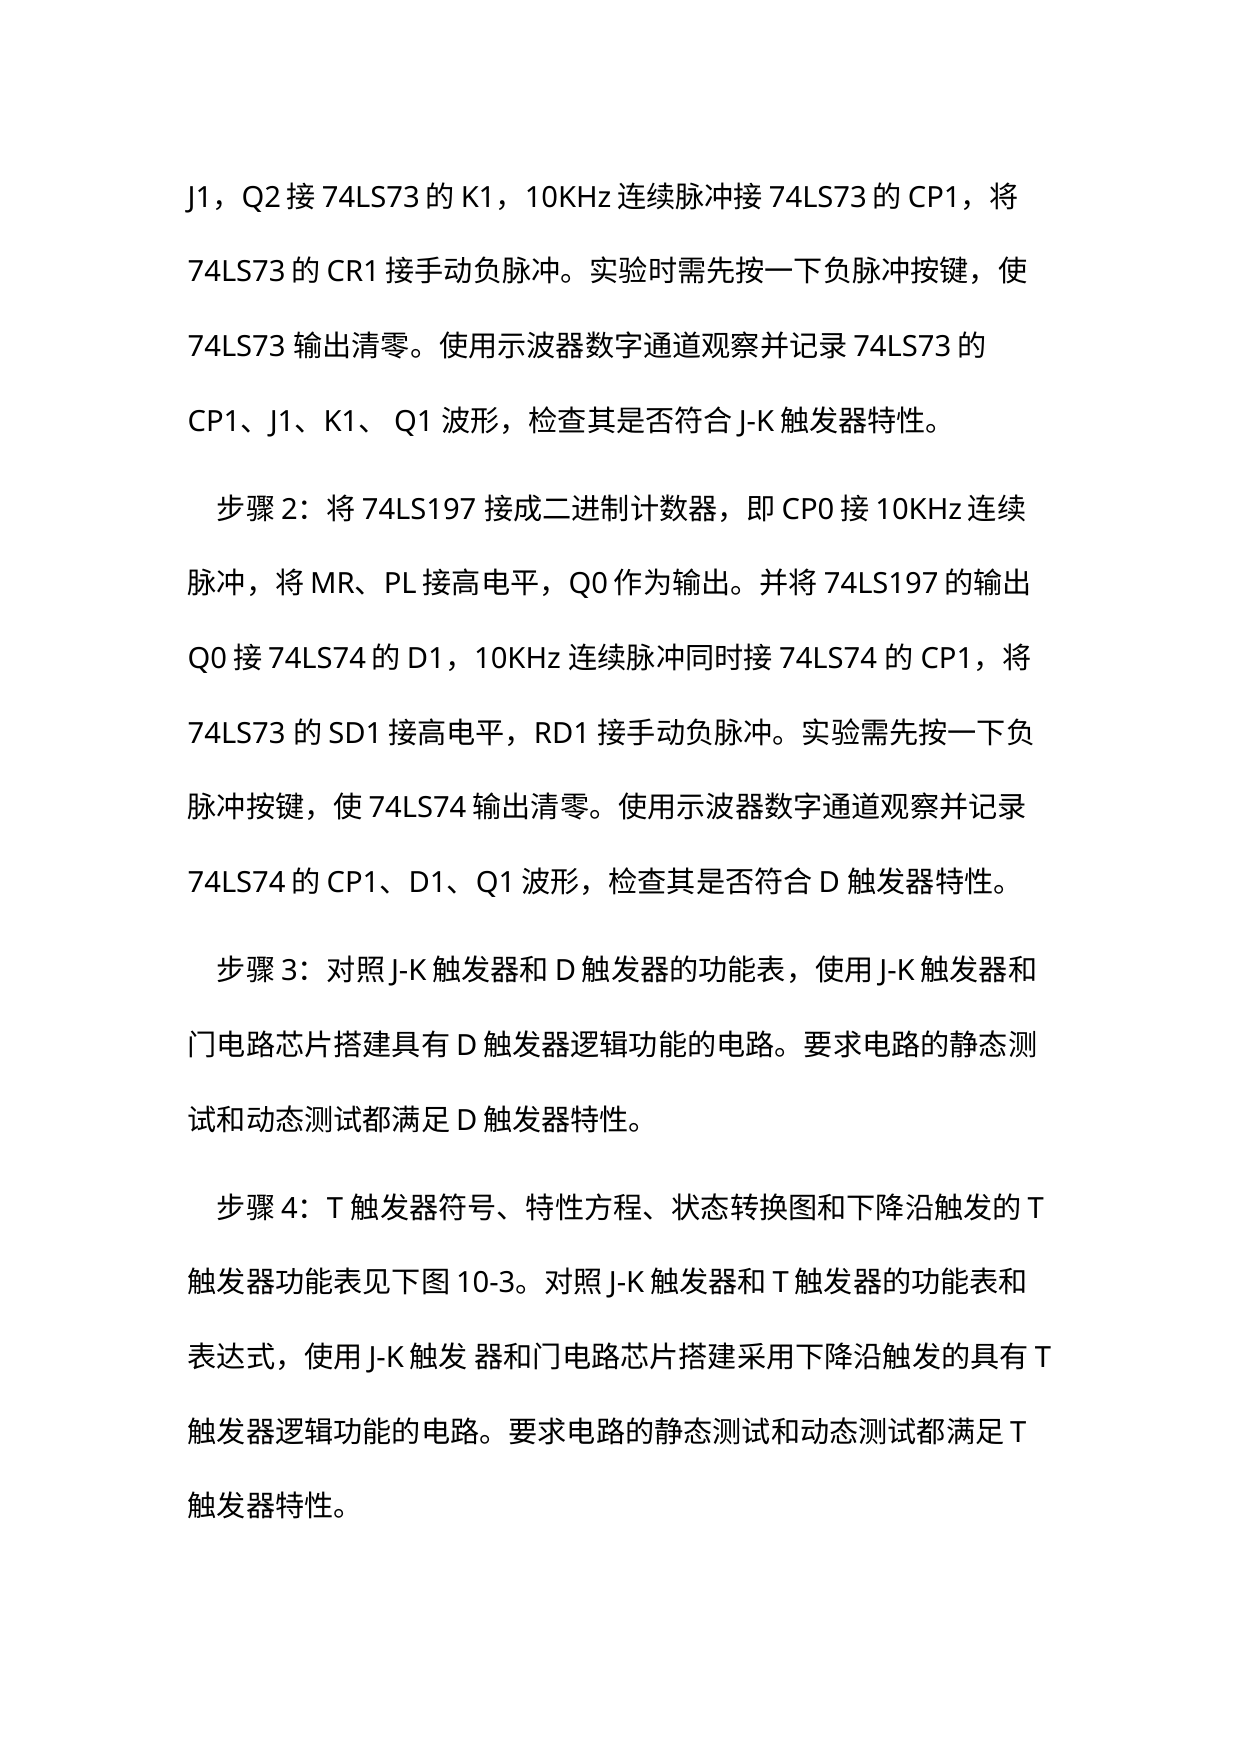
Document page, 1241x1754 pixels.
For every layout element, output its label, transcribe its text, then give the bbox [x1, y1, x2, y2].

text 步骤2：将74LS197 接成二进制计数器，即CP0接10KHz连续脉冲，将MR、PL接高电平，Q0作为输出。并将74LS197的输出Q0接74LS74的D1，10KHz 连续脉冲同时接 74LS74 的 CP1，将 74LS73 的SD1接高电平，RD1 接手动负脉冲。实验需先按一下负脉冲按键，使74LS74输出清零。使用示波器数字通道观察并记录74LS74的CP1、D1、Q1波形，检查其是否符合D 触发器特性。 [187, 474, 1053, 912]
text 步骤3：对照J-K触发器和D触发器的功能表，使用J-K触发器和门电路芯片搭建具有D触发器逻辑功能的电路。要求电路的静态测试和动态测试都满足D触发器特性。 [187, 936, 1053, 1150]
text 步骤4：T 触发器符号、特性方程、状态转换图和下降沿触发的T触发器功能表见下图10-3。对照J-K触发器和T触发器的功能表和表达式，使用J-K触发 器和门电路芯片搭建采用下降沿触发的具有T触发器逻辑功能的电路。要求电路的静态测试和动态测试都满足T触发器特性。 [187, 1173, 1053, 1537]
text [187, 162, 1053, 451]
